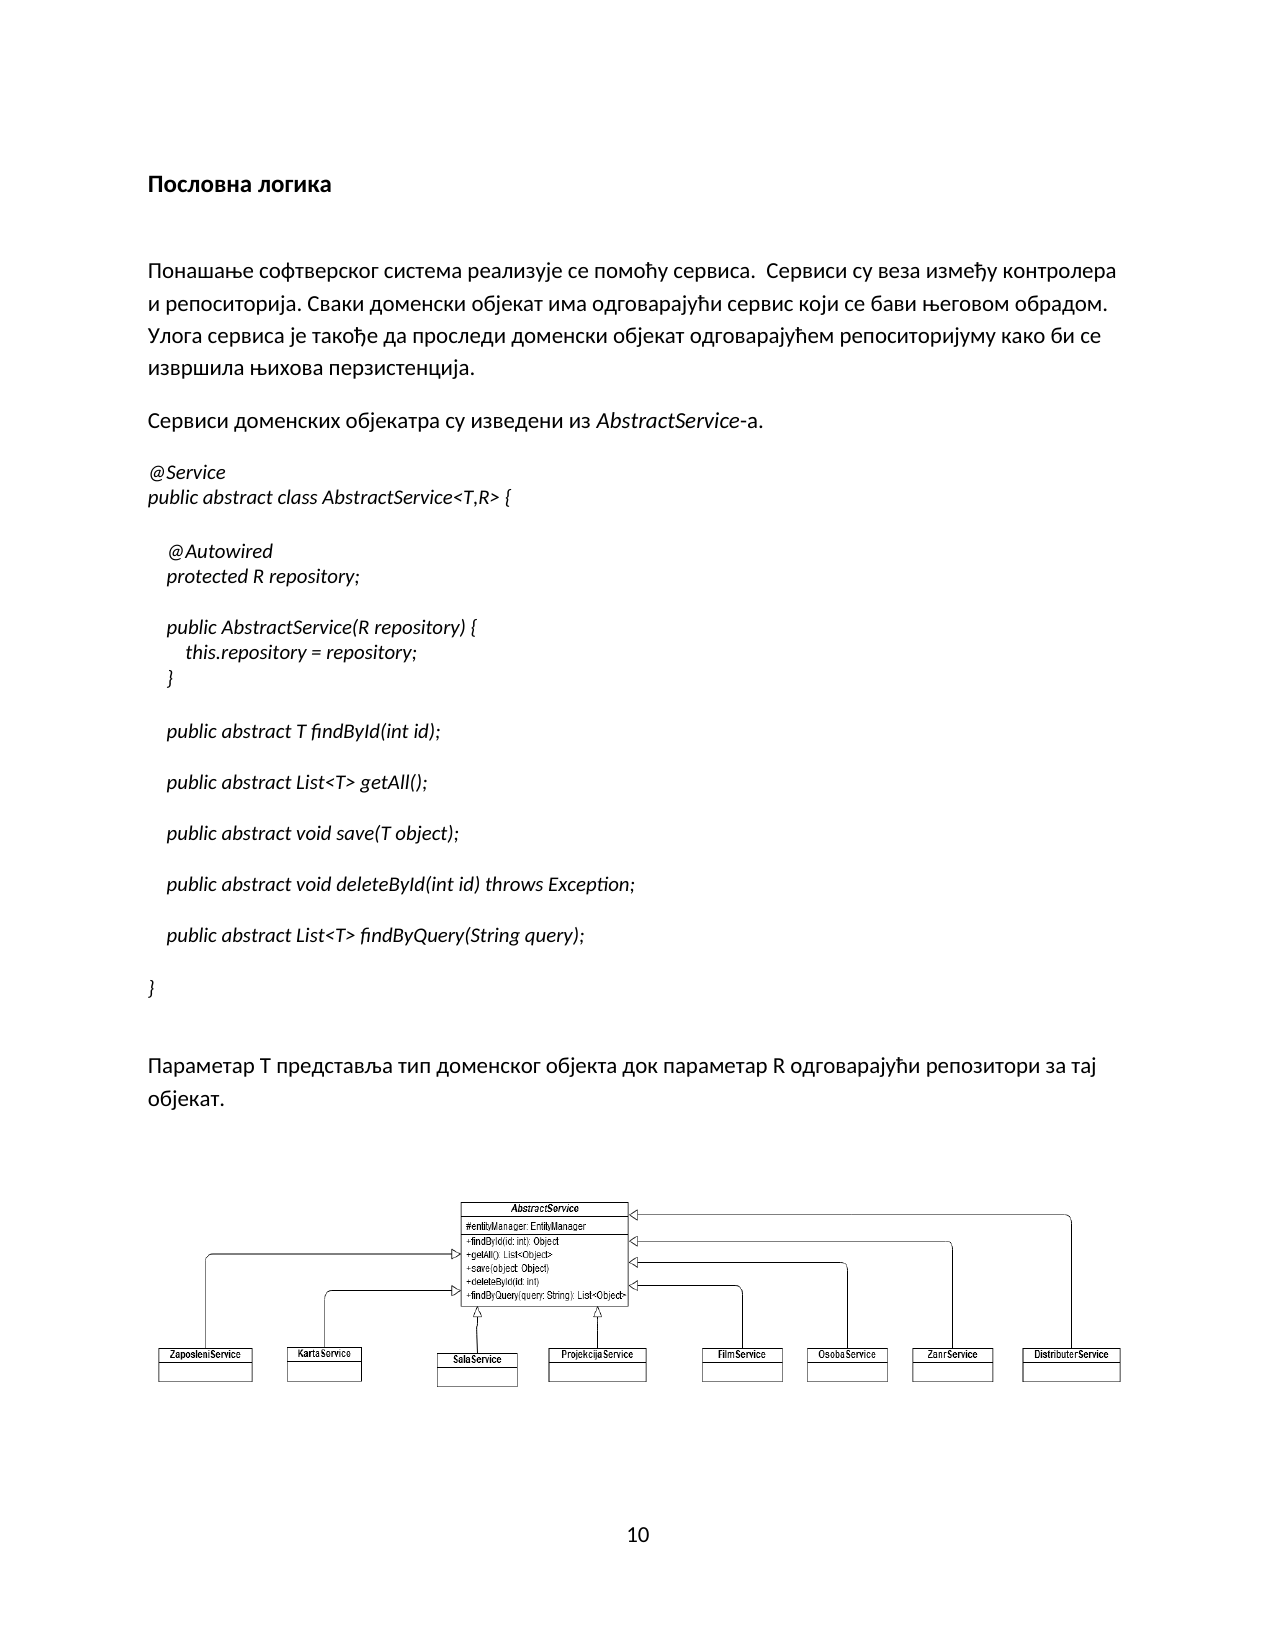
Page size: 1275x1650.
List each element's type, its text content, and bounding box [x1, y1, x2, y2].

text Параметар Т представља тип доменског објекта док параметар R одговарајући репозитори за тај објекат. [148, 1051, 1127, 1112]
text Понашање софтверског система реализује се помоћу сервиса. Сервиси су веза између контролера и репоситорија. Сваки доменски објекат има одговарајући сервис који се бави његовом обрадом. Улога сервиса је такође да проследи доменски објекат одговарајућем репоситоријуму како би се извршила њихова перзистенција. [148, 256, 1127, 381]
subtitle Пословна логика [148, 168, 1127, 199]
text @Service [148, 459, 1127, 484]
text public abstract List<T> findByQuery(String query); [148, 922, 1127, 947]
text public AbstractService(R repository) { [148, 614, 1127, 639]
text } [148, 665, 1127, 690]
text public abstract List<T> getAll(); [148, 769, 1127, 795]
text @Autowired [148, 538, 1127, 563]
picture [149, 1162, 1127, 1392]
text public abstract T findById(int id); [148, 718, 1127, 744]
text Сервиси доменских објекатра су изведени из AbstractService-а. [148, 406, 1127, 434]
text public abstract void deleteById(int id) throws Exception; [148, 871, 1127, 896]
text public abstract void save(T object); [148, 820, 1127, 846]
text protected R repository; [148, 563, 1127, 589]
text public abstract class AbstractService<T,R> { [148, 484, 1127, 510]
text } [148, 975, 1127, 1001]
text this.repository = repository; [148, 639, 1127, 665]
